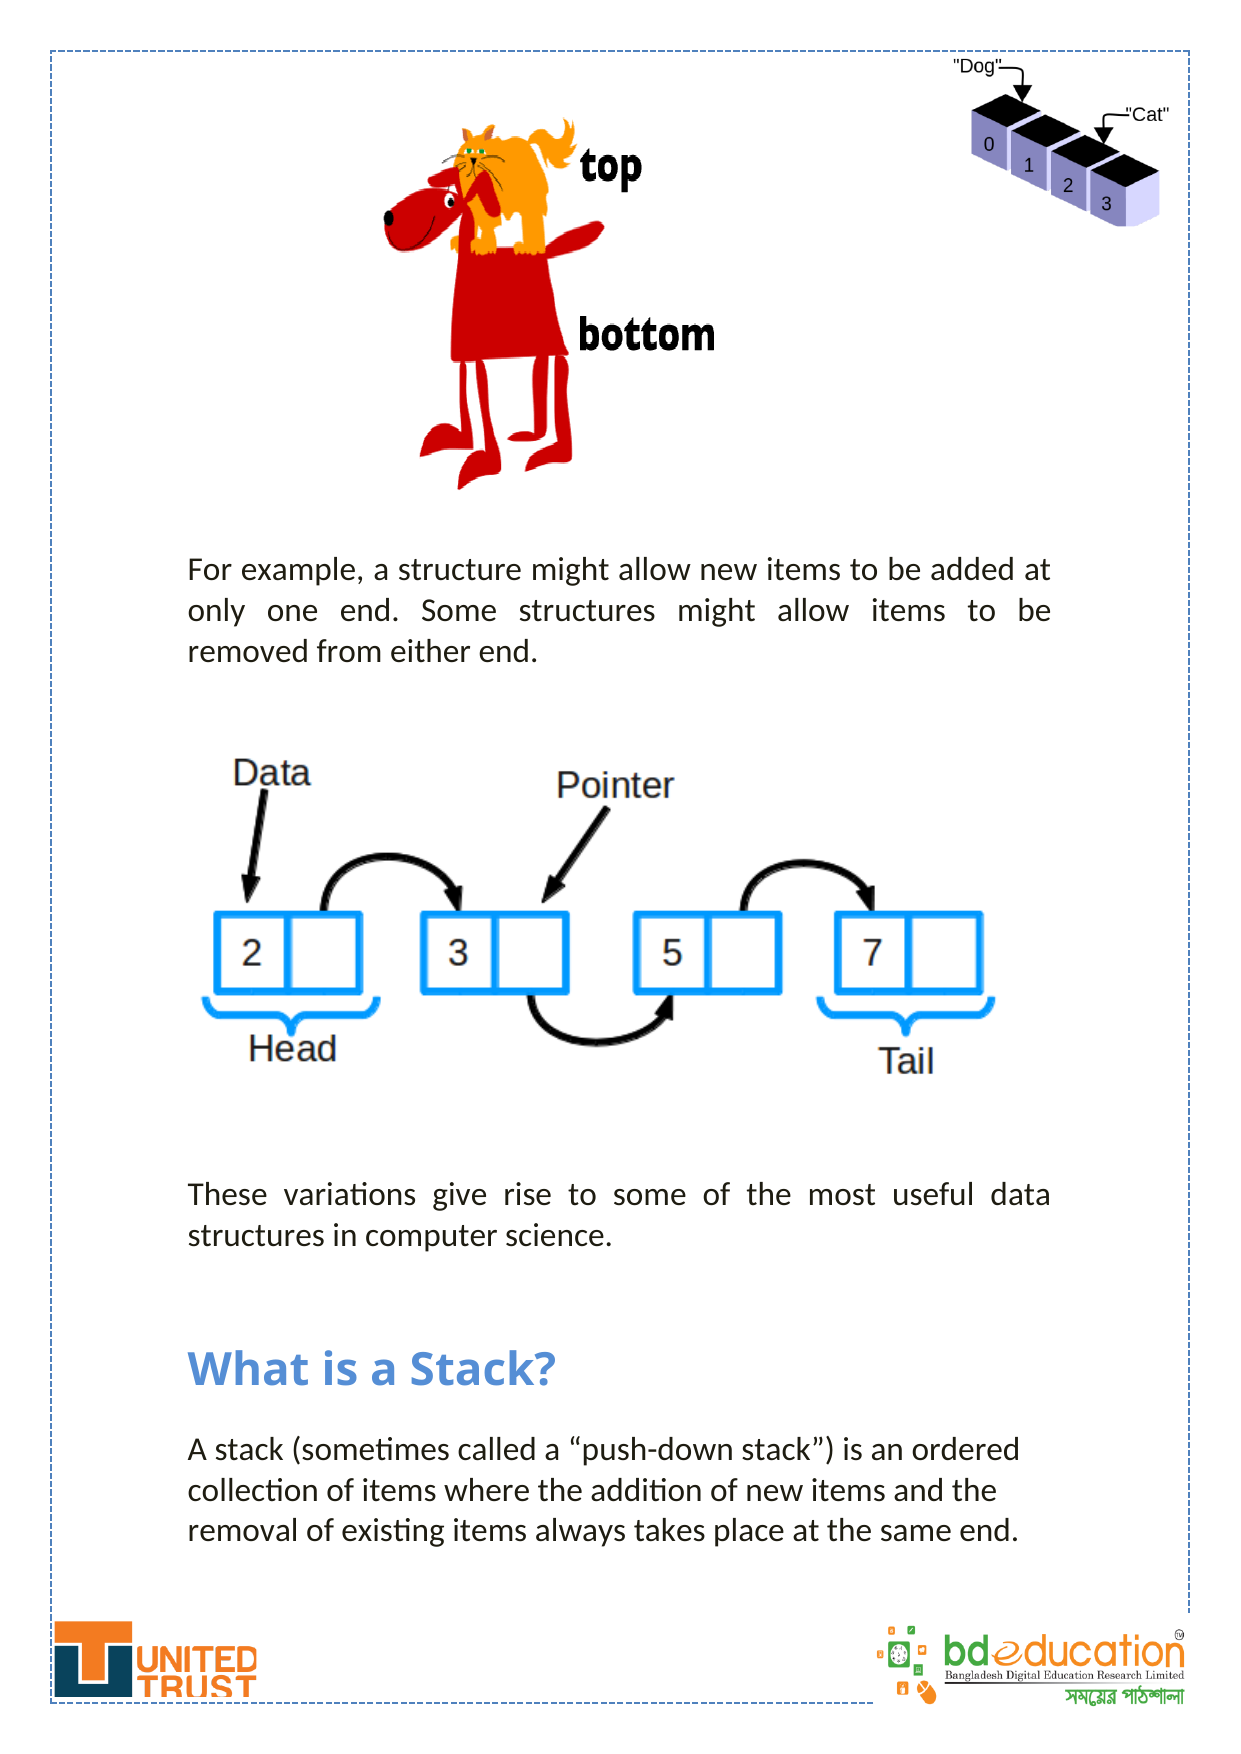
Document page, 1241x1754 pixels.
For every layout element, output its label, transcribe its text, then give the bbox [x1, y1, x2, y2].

picture [178, 105, 890, 498]
picture [873, 1613, 1193, 1707]
subtitle What is a Stack? [187, 1336, 1053, 1399]
picture [53, 1621, 256, 1697]
text A stack (sometimes called a “push-down stack”) is an ordered collection of items where the addition of new items and the removal of existing items always takes place at the same end. [187, 1428, 1053, 1550]
subtitle These variations give rise to some of the most useful data structures in computer science. [187, 1173, 1053, 1255]
subtitle For example, a structure might allow new items to be added at only one end. Some structures might allow items to be removed from either end. [187, 548, 1053, 671]
picture [187, 748, 1011, 1096]
picture [945, 56, 1171, 226]
